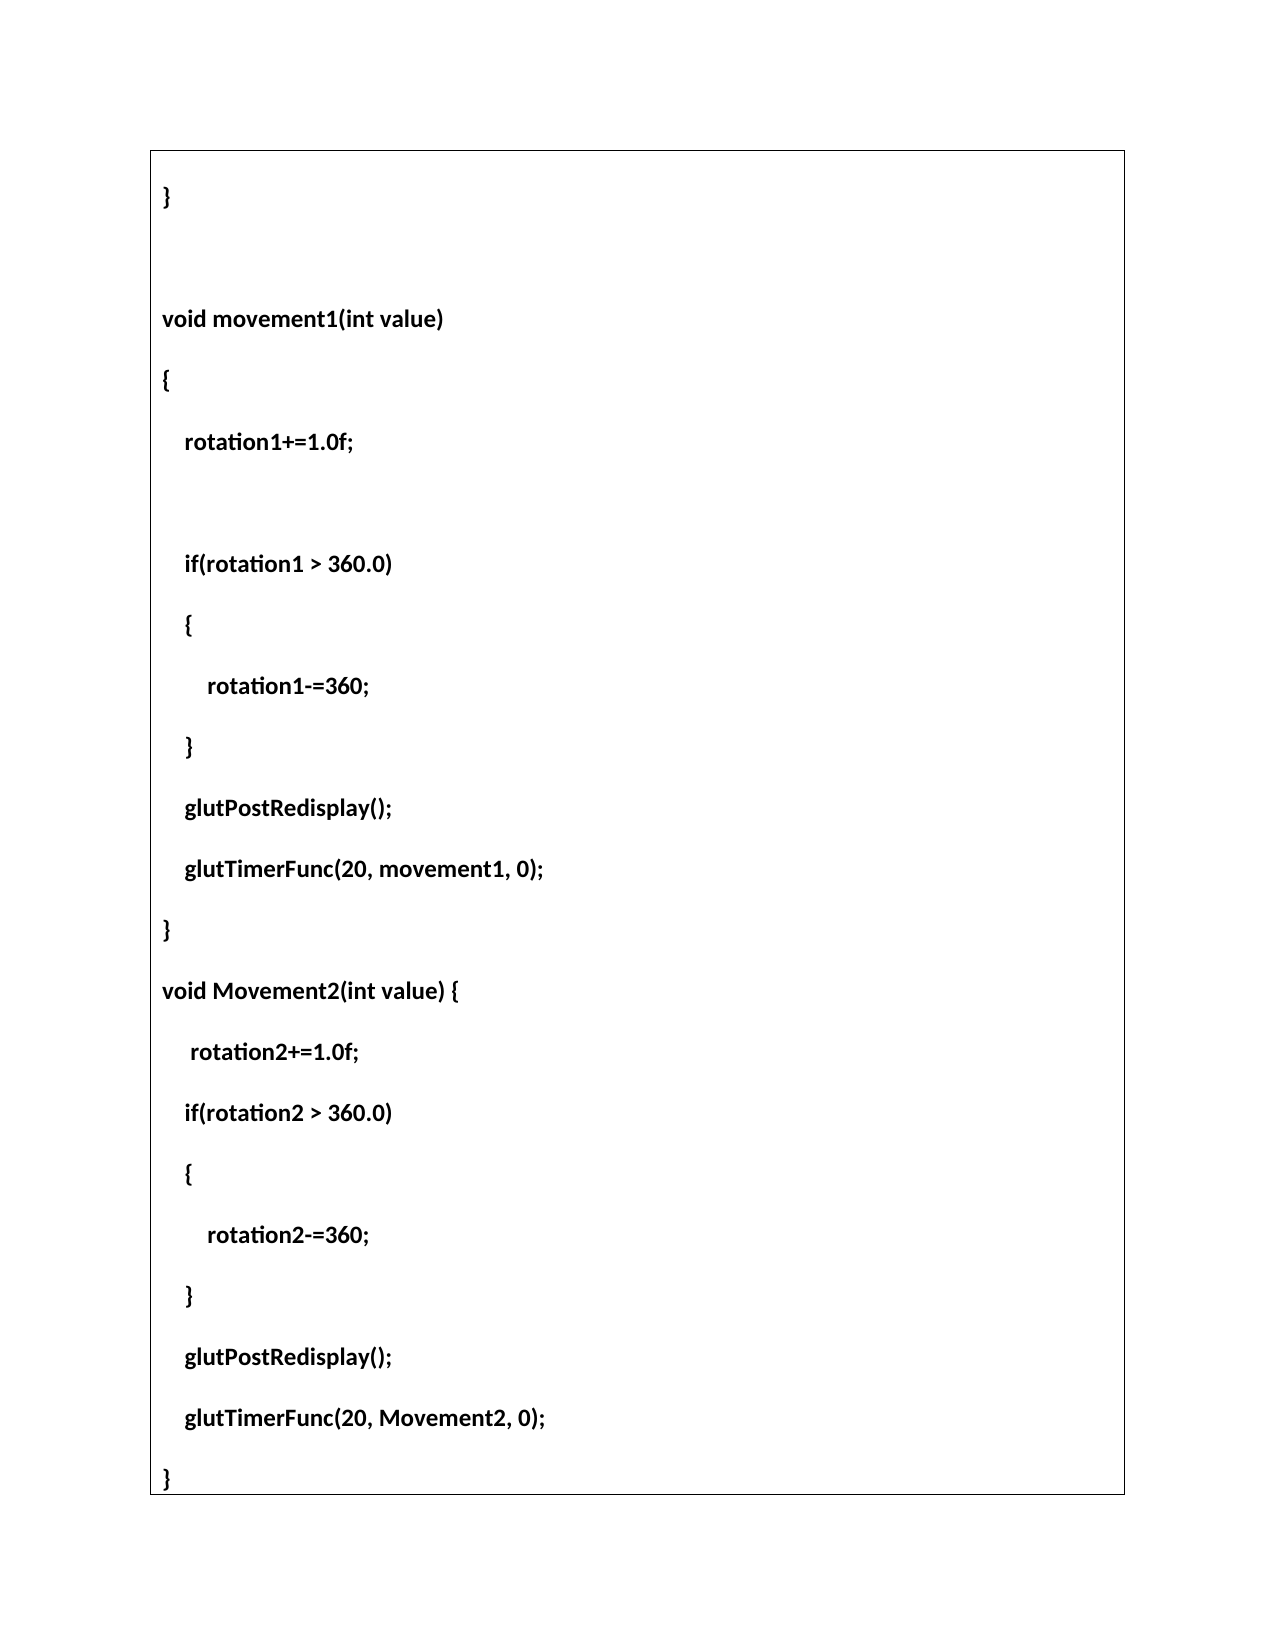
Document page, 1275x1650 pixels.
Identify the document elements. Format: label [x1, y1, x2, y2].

table_cell [151, 151, 1124, 1494]
